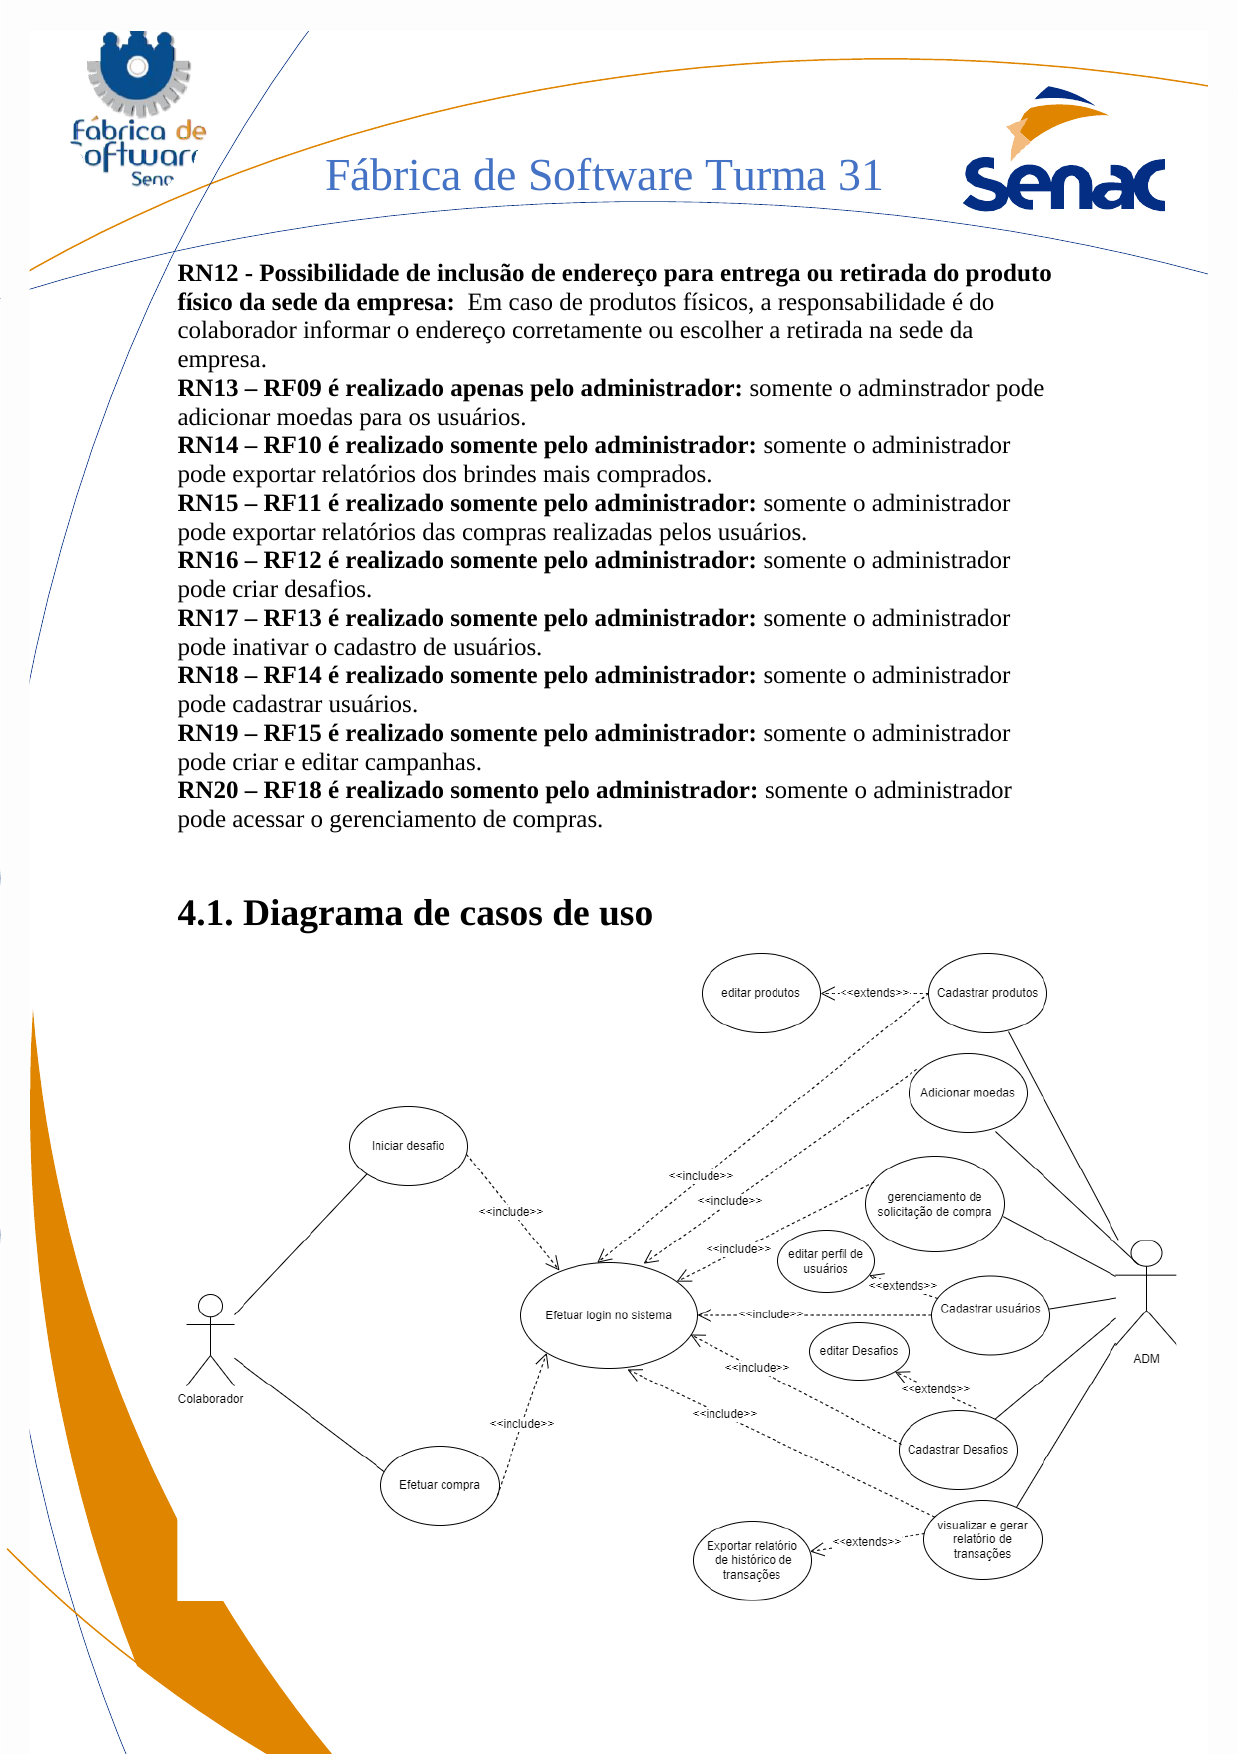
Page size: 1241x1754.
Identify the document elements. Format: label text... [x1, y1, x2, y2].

picture [1006, 118, 1031, 148]
text RN13 – RF09 é realizado apenas pelo administrador: somente o adminstrador pode adicionar moedas para os usuários. [177, 373, 1063, 430]
text RN12 - Possibilidade de inclusão de endereço para entrega ou retirada do produto físico da sede da empresa: Em caso de produtos físicos, a responsabilidade é do colaborador informar o endereço corretamente ou escolher a retirada na sede da empresa. [177, 258, 1063, 373]
picture [177, 953, 1177, 1601]
text RN15 – RF11 é realizado somente pelo administrador: somente o administrador pode exportar relatórios das compras realizadas pelos usuários. [177, 488, 1063, 545]
text RN14 – RF10 é realizado somente pelo administrador: somente o administrador pode exportar relatórios dos brindes mais comprados. [177, 430, 1063, 488]
text RN17 – RF13 é realizado somente pelo administrador: somente o administrador pode inativar o cadastro de usuários. [177, 603, 1063, 660]
picture [63, 31, 212, 188]
text RN20 – RF18 é realizado somento pelo administrador: somente o administrador pode acessar o gerenciamento de compras. [177, 775, 1063, 833]
text 4.1. Diagrama de casos de uso [177, 890, 1063, 933]
text Fábrica de Software Turma 31 [251, 148, 1063, 200]
text RN19 – RF15 é realizado somente pelo administrador: somente o administrador pode criar e editar campanhas. [177, 718, 1063, 775]
text RN16 – RF12 é realizado somente pelo administrador: somente o administrador pode criar desafios. [177, 545, 1063, 603]
text RN18 – RF14 é realizado somente pelo administrador: somente o administrador pode cadastrar usuários. [177, 660, 1063, 718]
